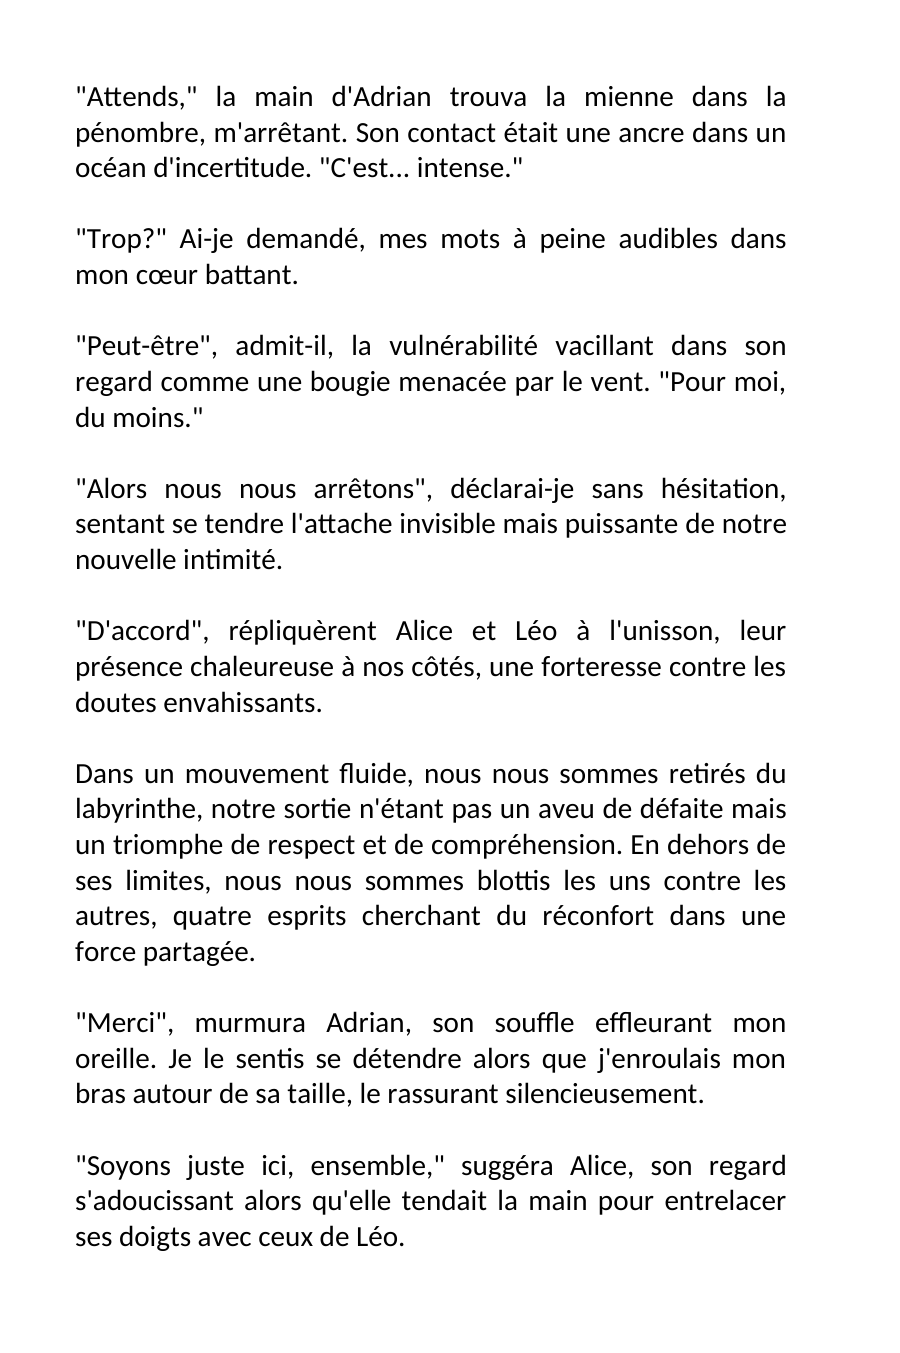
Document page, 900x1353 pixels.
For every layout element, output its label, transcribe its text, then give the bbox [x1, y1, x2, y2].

text "Trop?" Ai-je demandé, mes mots à peine audibles dans mon cœur battant. [75, 221, 787, 292]
text "Peut-être", admit-il, la vulnérabilité vacillant dans son regard comme une bougie menacée par le vent. "Pour moi, du moins." [75, 327, 787, 434]
text "Alors nous nous arrêtons", déclarai-je sans hésitation, sentant se tendre l'attache invisible mais puissante de notre nouvelle intimité. [75, 470, 787, 577]
text "Attends," la main d'Adrian trouva la mienne dans la pénombre, m'arrêtant. Son contact était une ancre dans un océan d'incertitude. "C'est... intense." [75, 78, 787, 185]
text "D'accord", répliquèrent Alice et Léo à l'unisson, leur présence chaleureuse à nos côtés, une forteresse contre les doutes envahissants. [75, 612, 787, 719]
text "Merci", murmura Adrian, son souffle effleurant mon oreille. Je le sentis se détendre alors que j'enroulais mon bras autour de sa taille, le rassurant silencieusement. [75, 1004, 787, 1111]
text Dans un mouvement fluide, nous nous sommes retirés du labyrinthe, notre sortie n'étant pas un aveu de défaite mais un triomphe de respect et de compréhension. En dehors de ses limites, nous nous sommes blottis les uns contre les autres, quatre esprits cherchant du réconfort dans une force partagée. [75, 755, 787, 969]
text "Soyons juste ici, ensemble," suggéra Alice, son regard s'adoucissant alors qu'elle tendait la main pour entrelacer ses doigts avec ceux de Léo. [75, 1147, 787, 1254]
